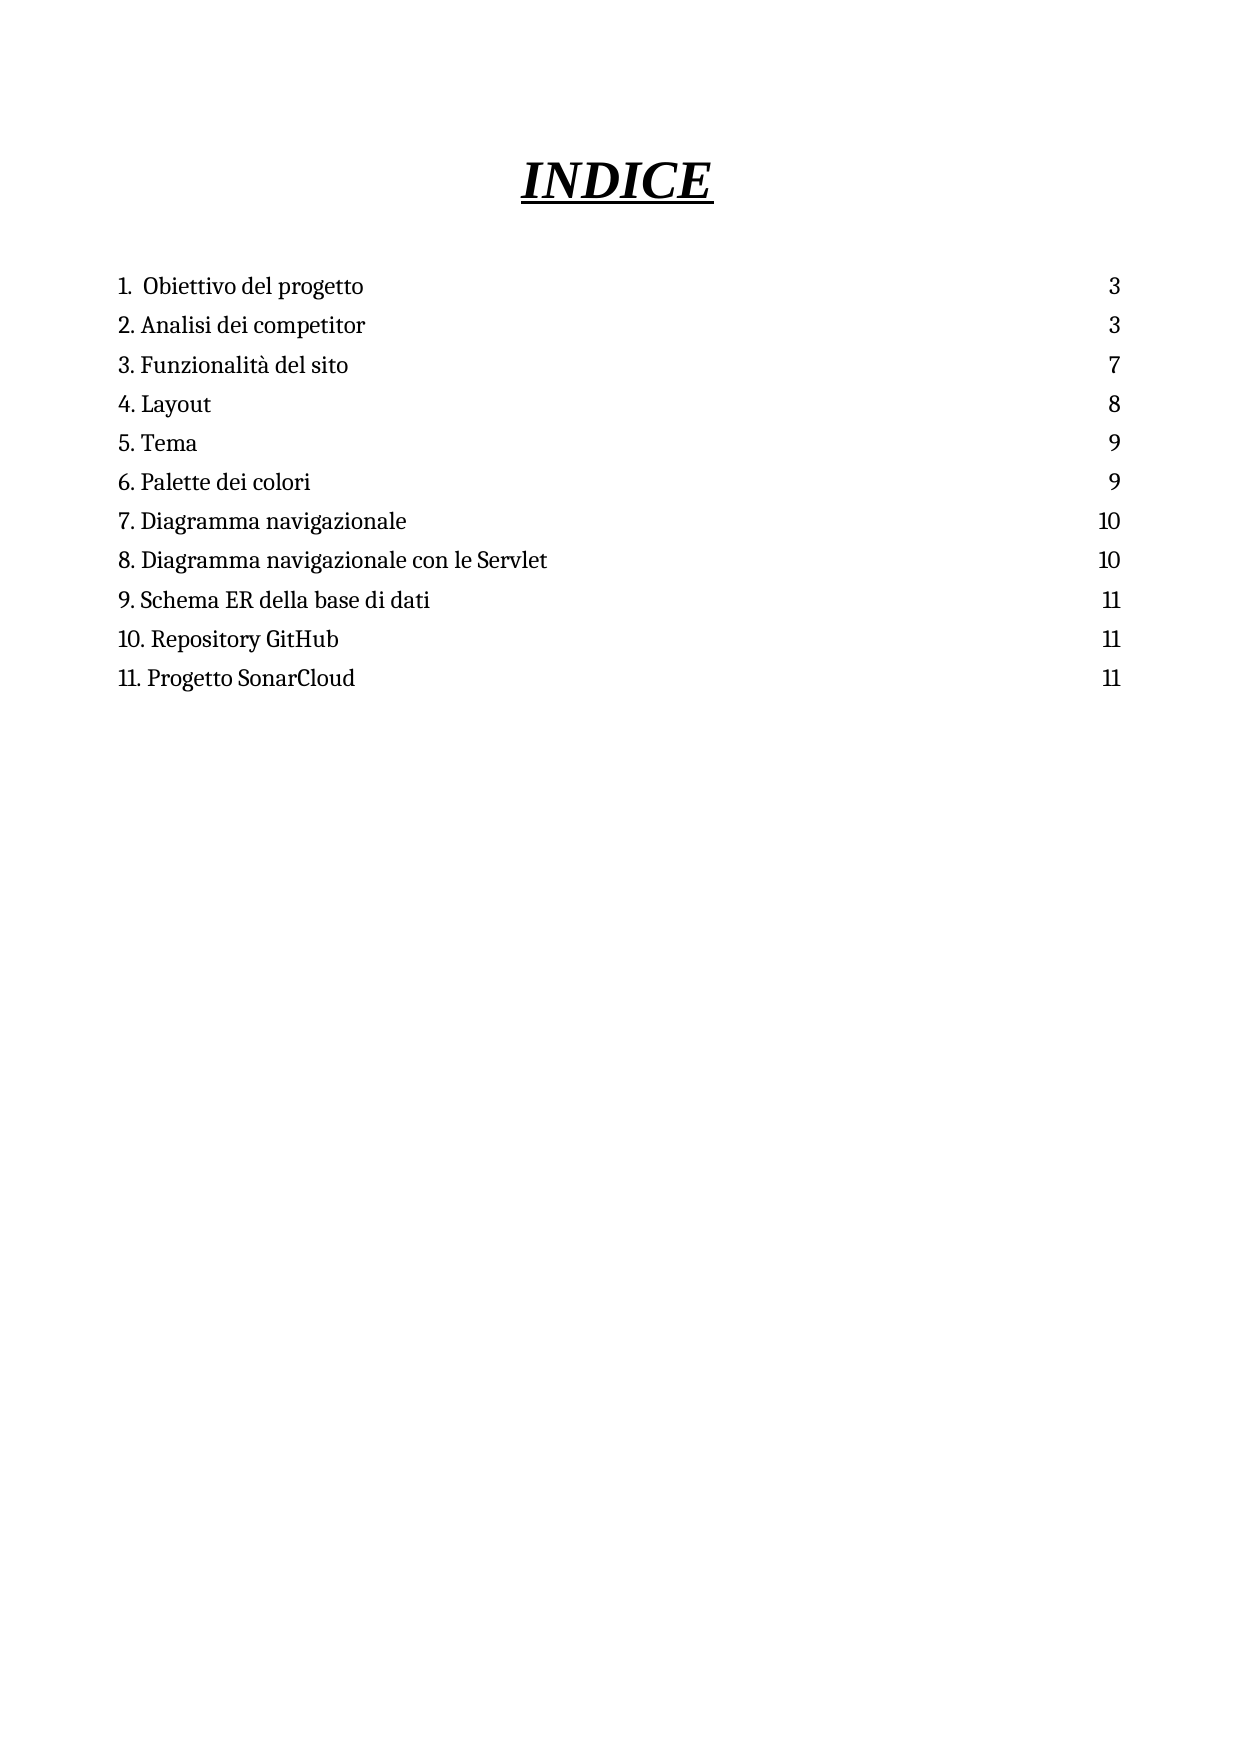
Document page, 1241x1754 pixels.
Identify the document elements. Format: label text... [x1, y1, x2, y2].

title INDICE [118, 148, 1122, 210]
